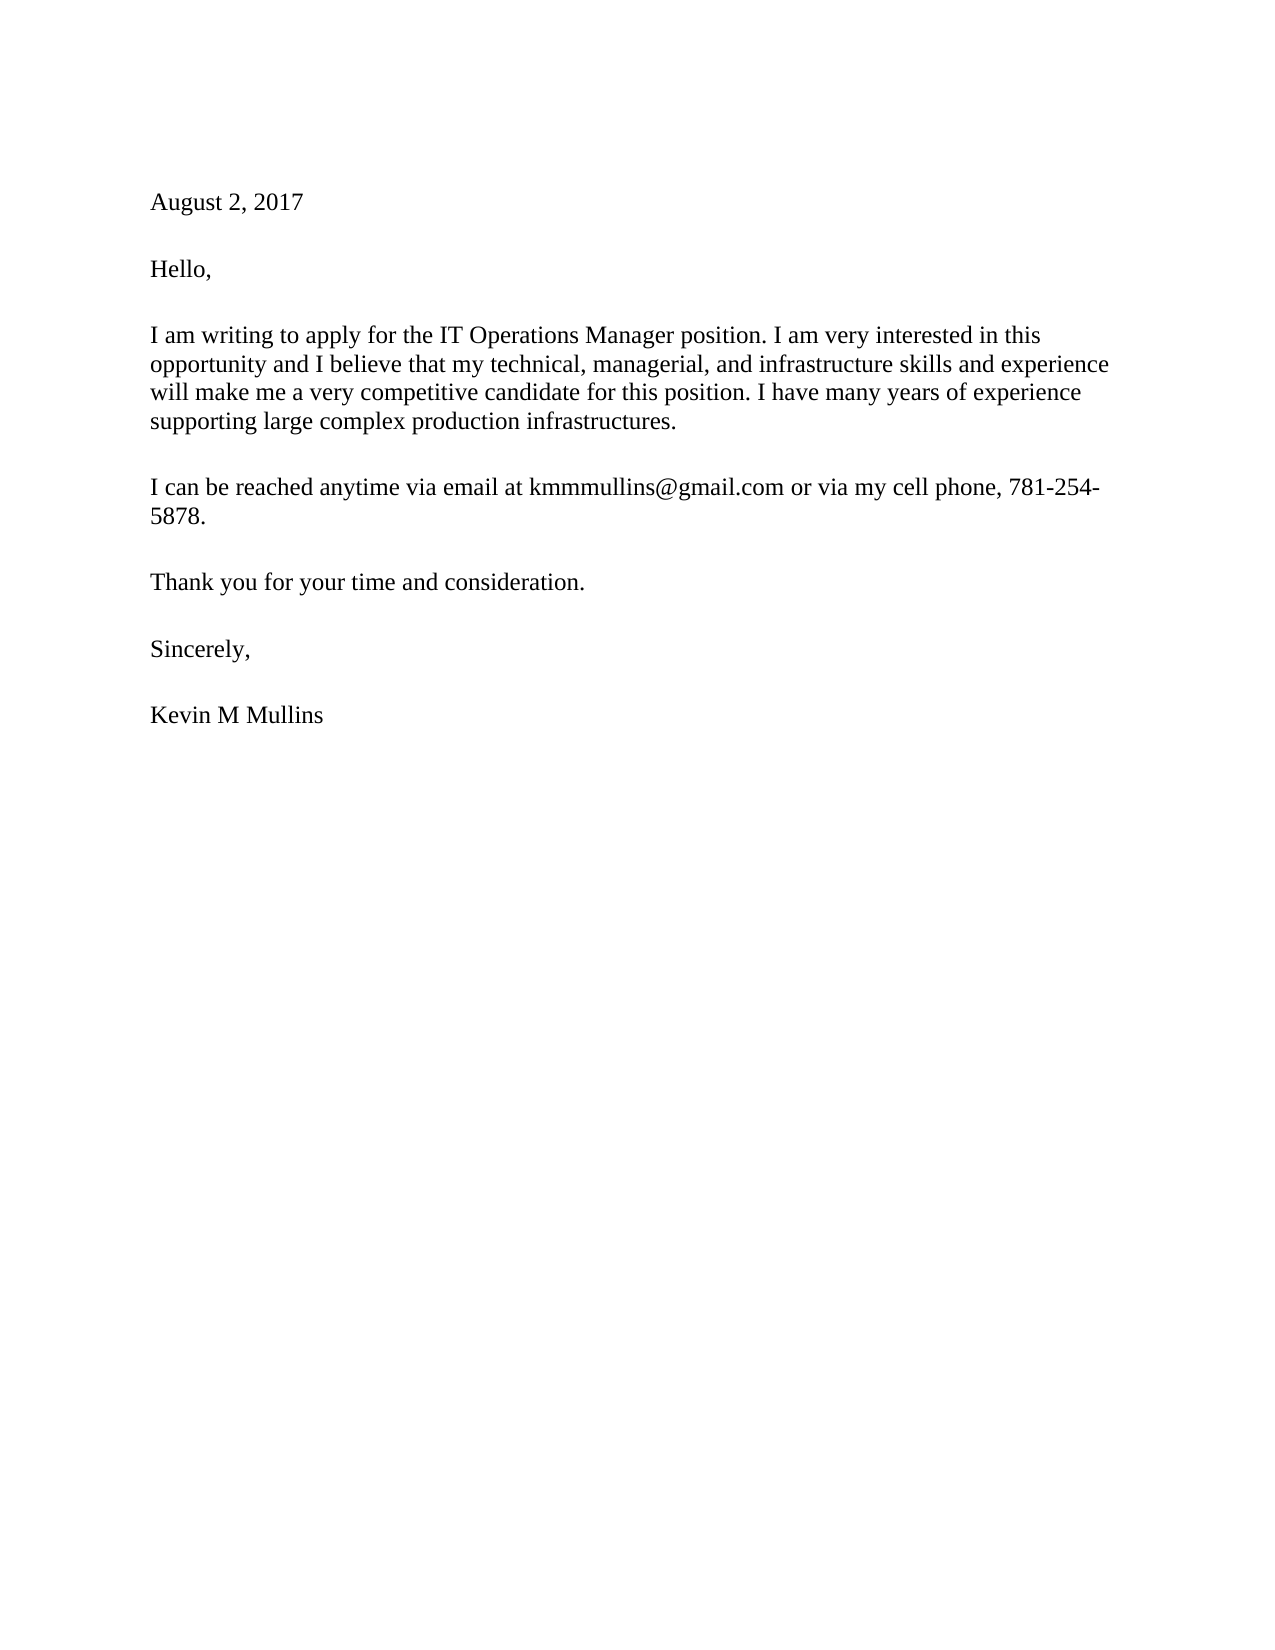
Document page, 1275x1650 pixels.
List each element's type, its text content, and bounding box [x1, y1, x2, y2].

text I can be reached anytime via email at kmmmullins@gmail.com or via my cell phone, 781-254-5878. [150, 472, 1125, 530]
text I am writing to apply for the IT Operations Manager position. I am very interested in this opportunity and I believe that my technical, managerial, and infrastructure skills and experience will make me a very competitive candidate for this position. I have many years of experience supporting large complex production infrastructures. [150, 320, 1125, 435]
text August 2, 2017 [150, 187, 1125, 216]
text Thank you for your time and consideration. [150, 567, 1125, 596]
text Hello, [150, 254, 1125, 282]
text Sincerely, [150, 634, 1125, 662]
text Kevin M Mullins [150, 700, 1125, 729]
